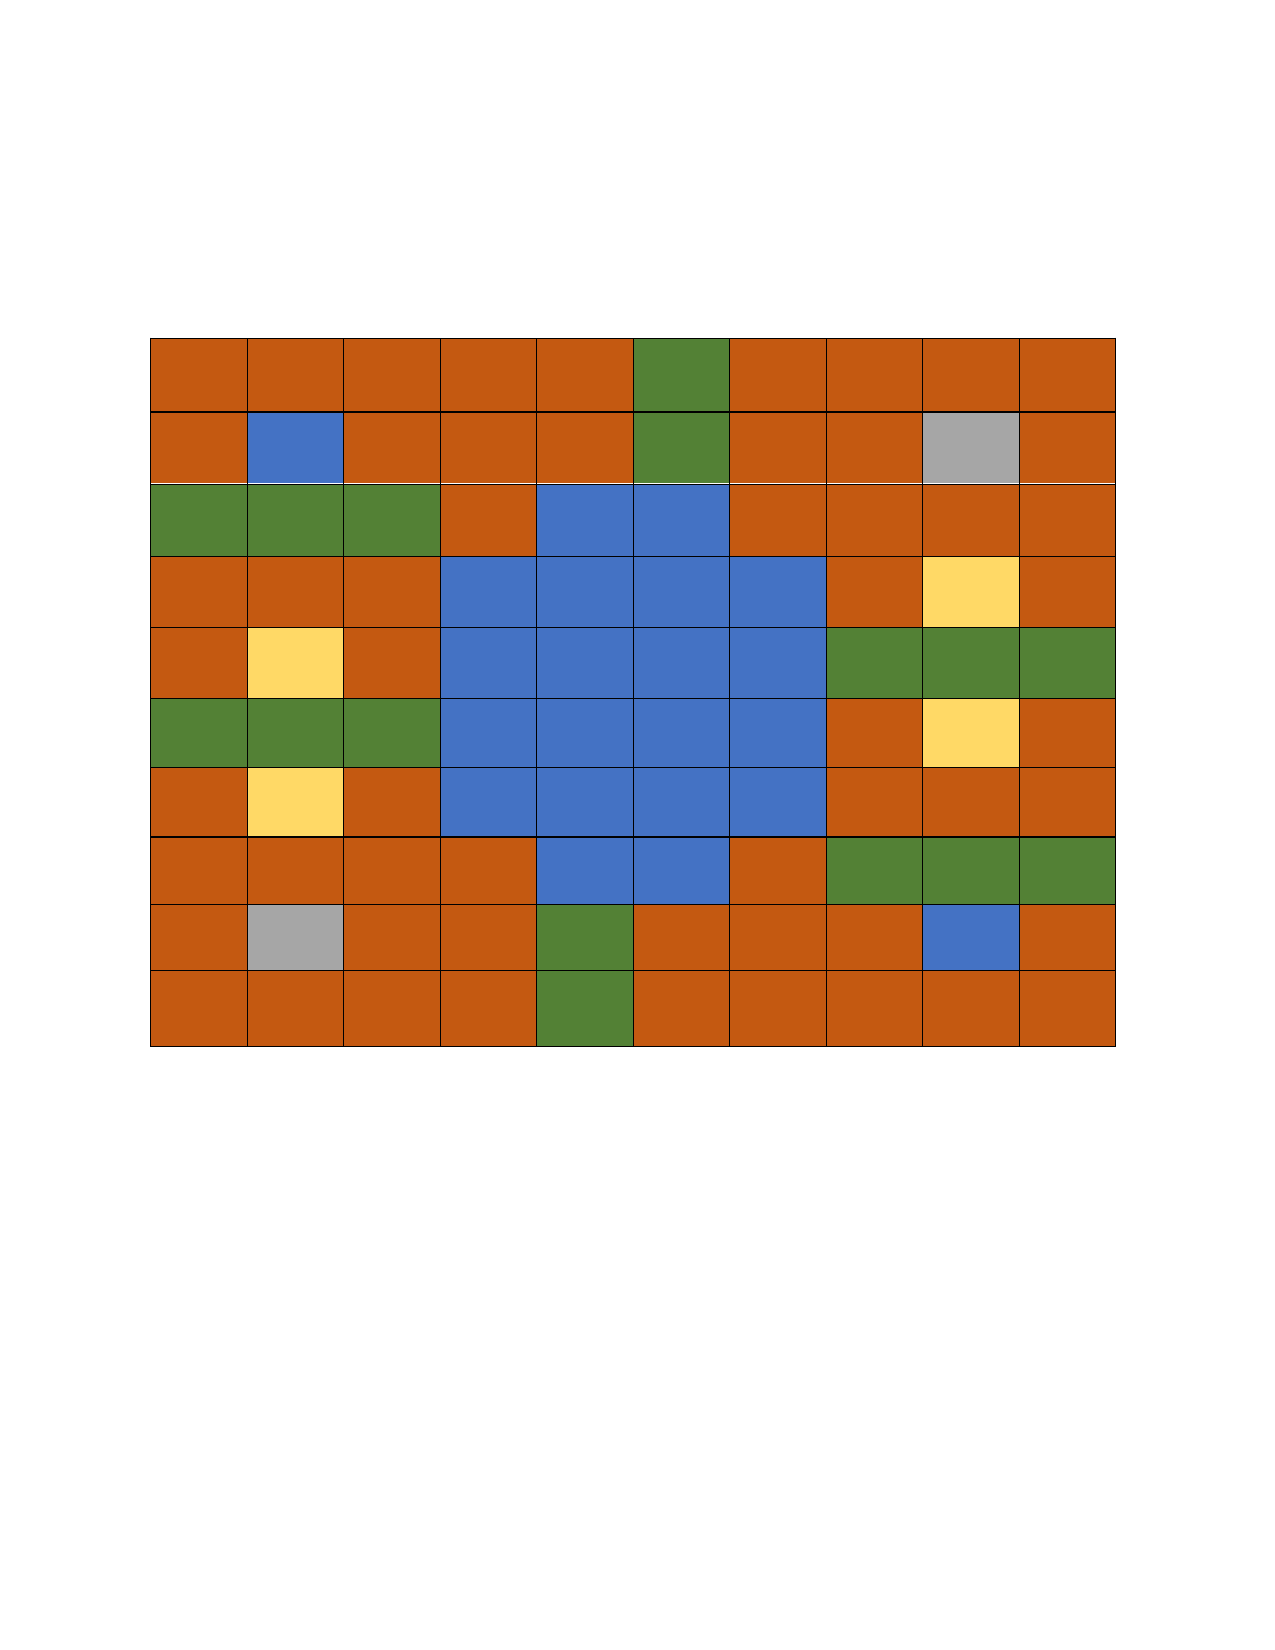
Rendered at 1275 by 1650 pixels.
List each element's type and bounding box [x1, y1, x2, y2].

table_cell [537, 628, 633, 698]
table_cell [923, 557, 1019, 627]
table_cell [248, 971, 343, 1046]
table_cell [634, 557, 729, 627]
table_cell [537, 768, 633, 836]
table_cell [151, 699, 247, 767]
table_cell [344, 838, 440, 904]
table_cell [537, 485, 633, 556]
table_cell [1020, 768, 1115, 836]
table_cell [923, 699, 1019, 767]
table_cell [151, 971, 247, 1046]
table_cell [248, 557, 343, 627]
table_cell [827, 628, 922, 698]
table_cell [827, 768, 922, 836]
table_cell [730, 413, 826, 483]
table_cell [730, 557, 826, 627]
table_cell [248, 485, 343, 556]
table_cell [1020, 838, 1115, 904]
table_cell [441, 971, 536, 1046]
table_header [730, 339, 826, 411]
table_cell [923, 838, 1019, 904]
table_cell [634, 699, 729, 767]
table_cell [537, 838, 633, 904]
table_cell [344, 485, 440, 556]
table_cell [537, 971, 633, 1046]
table_cell [151, 768, 247, 836]
table_cell [537, 905, 633, 970]
table_cell [151, 628, 247, 698]
table_cell [537, 699, 633, 767]
table_cell [827, 838, 922, 904]
table_cell [441, 628, 536, 698]
table_cell [441, 768, 536, 836]
table_cell [344, 768, 440, 836]
table_cell [441, 557, 536, 627]
table_cell [248, 768, 343, 836]
table_cell [1020, 699, 1115, 767]
table_header [923, 339, 1019, 411]
table_cell [634, 628, 729, 698]
table_cell [344, 413, 440, 483]
table_cell [441, 905, 536, 970]
table_header [151, 339, 247, 411]
table_cell [151, 557, 247, 627]
table_cell [730, 628, 826, 698]
table_cell [1020, 971, 1115, 1046]
table_cell [248, 905, 343, 970]
table_cell [151, 905, 247, 970]
table_cell [730, 699, 826, 767]
table_header [248, 339, 343, 411]
table_cell [248, 413, 343, 483]
table_cell [827, 485, 922, 556]
table_cell [730, 905, 826, 970]
table_cell [730, 971, 826, 1046]
table_cell [1020, 485, 1115, 556]
table_cell [923, 413, 1019, 483]
table_cell [441, 413, 536, 483]
table_header [634, 339, 729, 411]
table_header [827, 339, 922, 411]
table_cell [634, 768, 729, 836]
table_cell [151, 838, 247, 904]
table_cell [923, 628, 1019, 698]
table_cell [730, 838, 826, 904]
table_cell [248, 838, 343, 904]
table_header [537, 339, 633, 411]
table_cell [827, 413, 922, 483]
table_cell [441, 485, 536, 556]
table_cell [441, 838, 536, 904]
table_cell [923, 971, 1019, 1046]
table_cell [923, 768, 1019, 836]
table_cell [730, 768, 826, 836]
table_cell [248, 699, 343, 767]
table_cell [923, 905, 1019, 970]
table_cell [634, 905, 729, 970]
table_cell [1020, 557, 1115, 627]
table_cell [344, 628, 440, 698]
table_cell [634, 413, 729, 483]
table_cell [248, 628, 343, 698]
table_header [441, 339, 536, 411]
table_cell [1020, 628, 1115, 698]
table_cell [344, 699, 440, 767]
table_cell [344, 905, 440, 970]
table_cell [344, 557, 440, 627]
table_cell [634, 485, 729, 556]
table_cell [441, 699, 536, 767]
table_cell [634, 971, 729, 1046]
table_cell [1020, 413, 1115, 483]
table_cell [923, 485, 1019, 556]
table_cell [537, 557, 633, 627]
table_header [344, 339, 440, 411]
table_cell [730, 485, 826, 556]
table_cell [827, 557, 922, 627]
table_cell [634, 838, 729, 904]
table_cell [537, 413, 633, 483]
table_cell [827, 971, 922, 1046]
table_cell [151, 485, 247, 556]
table_cell [344, 971, 440, 1046]
table_cell [1020, 905, 1115, 970]
table_header [1020, 339, 1115, 411]
table_cell [827, 699, 922, 767]
table_cell [151, 413, 247, 483]
table_cell [827, 905, 922, 970]
